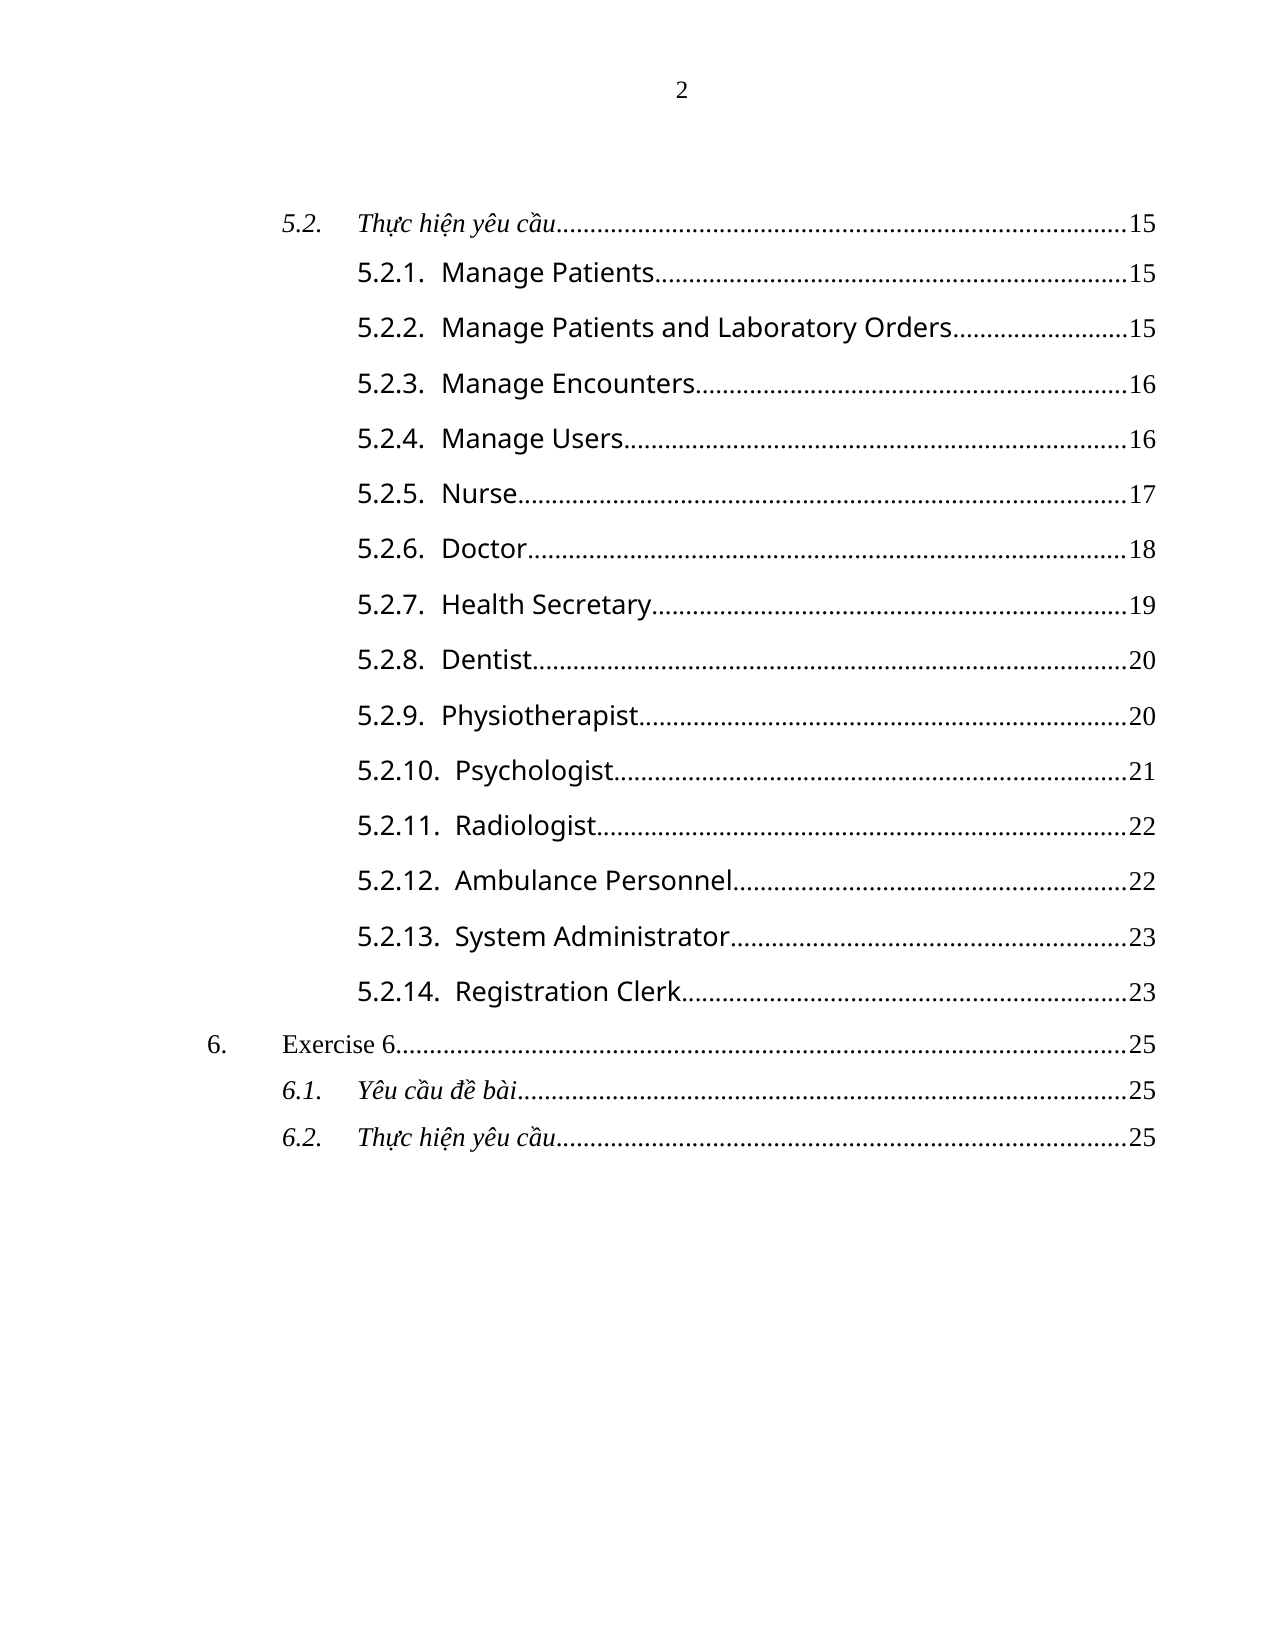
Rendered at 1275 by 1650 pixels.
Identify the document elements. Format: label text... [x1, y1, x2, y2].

text 5.2.10. Psychologist 21 [357, 751, 1157, 788]
text 5.2.9. Physiotherapist 20 [357, 696, 1157, 733]
text 5.2.5. Nurse 17 [357, 475, 1157, 512]
text 5.2.14. Registration Clerk 23 [357, 972, 1157, 1009]
text 5.2.3. Manage Encounters 16 [357, 364, 1157, 401]
text 6.2. Thực hiện yêu cầu 25 [282, 1121, 1157, 1152]
text 5.2. Thực hiện yêu cầu 15 [282, 207, 1157, 238]
text 5.2.2. Manage Patients and Laboratory Orders 15 [357, 309, 1157, 346]
text 6. Exercise 6 25 [207, 1028, 1157, 1059]
text 5.2.7. Health Secretary 19 [357, 585, 1157, 622]
text 6.1. Yêu cầu đề bài 25 [282, 1074, 1157, 1106]
text 5.2.12. Ambulance Personnel 22 [357, 862, 1157, 899]
text 5.2.13. System Administrator 23 [357, 917, 1157, 954]
text 5.2.6. Doctor 18 [357, 530, 1157, 567]
text 5.2.8. Dentist 20 [357, 641, 1157, 677]
text 5.2.11. Radiologist 22 [357, 807, 1157, 843]
text 5.2.1. Manage Patients 15 [357, 253, 1157, 290]
text 5.2.4. Manage Users 16 [357, 419, 1157, 456]
